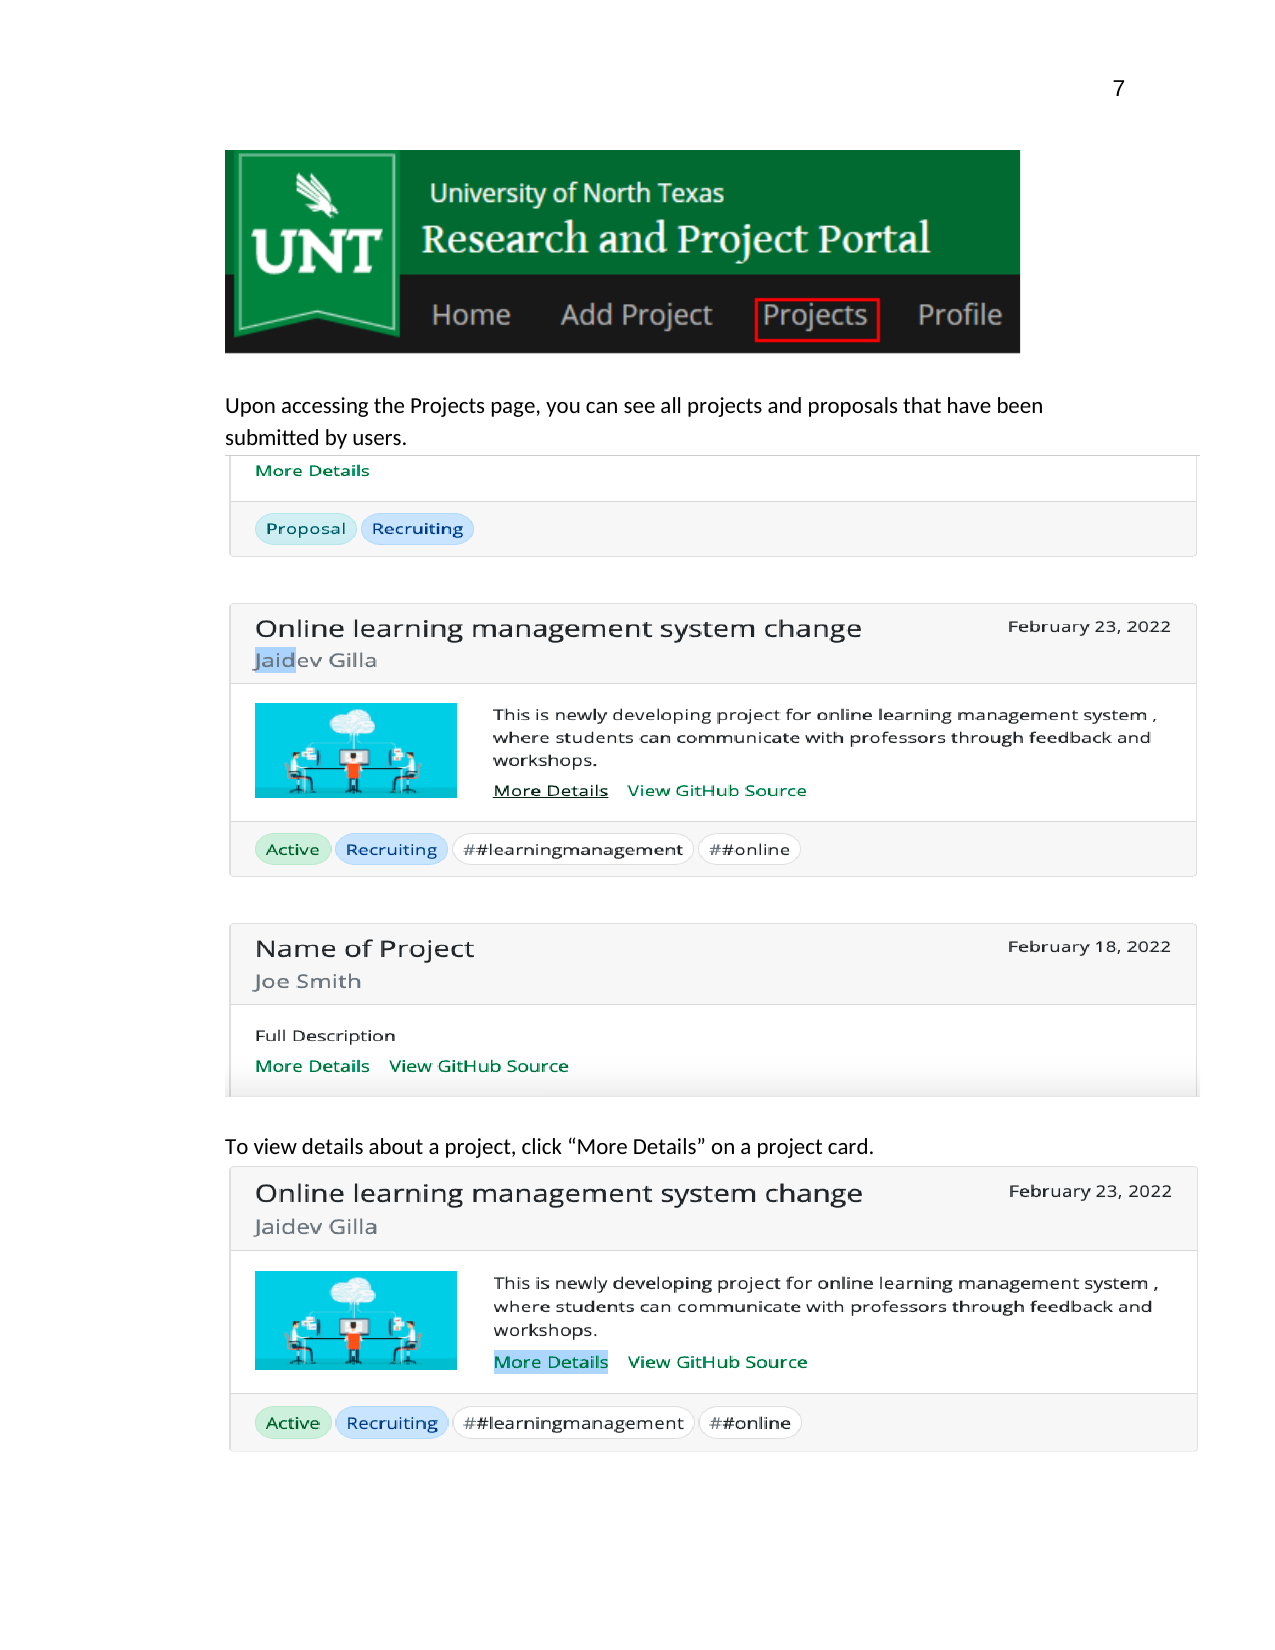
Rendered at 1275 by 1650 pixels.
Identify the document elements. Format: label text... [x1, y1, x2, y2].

picture [225, 150, 1021, 355]
text To view details about a project, click “More Details” on a project card. [225, 1132, 1125, 1161]
text Upon accessing the Projects page, you can see all projects and proposals that have been submitted by users. [225, 391, 1125, 451]
picture [225, 455, 1200, 1097]
picture [225, 1164, 1200, 1452]
